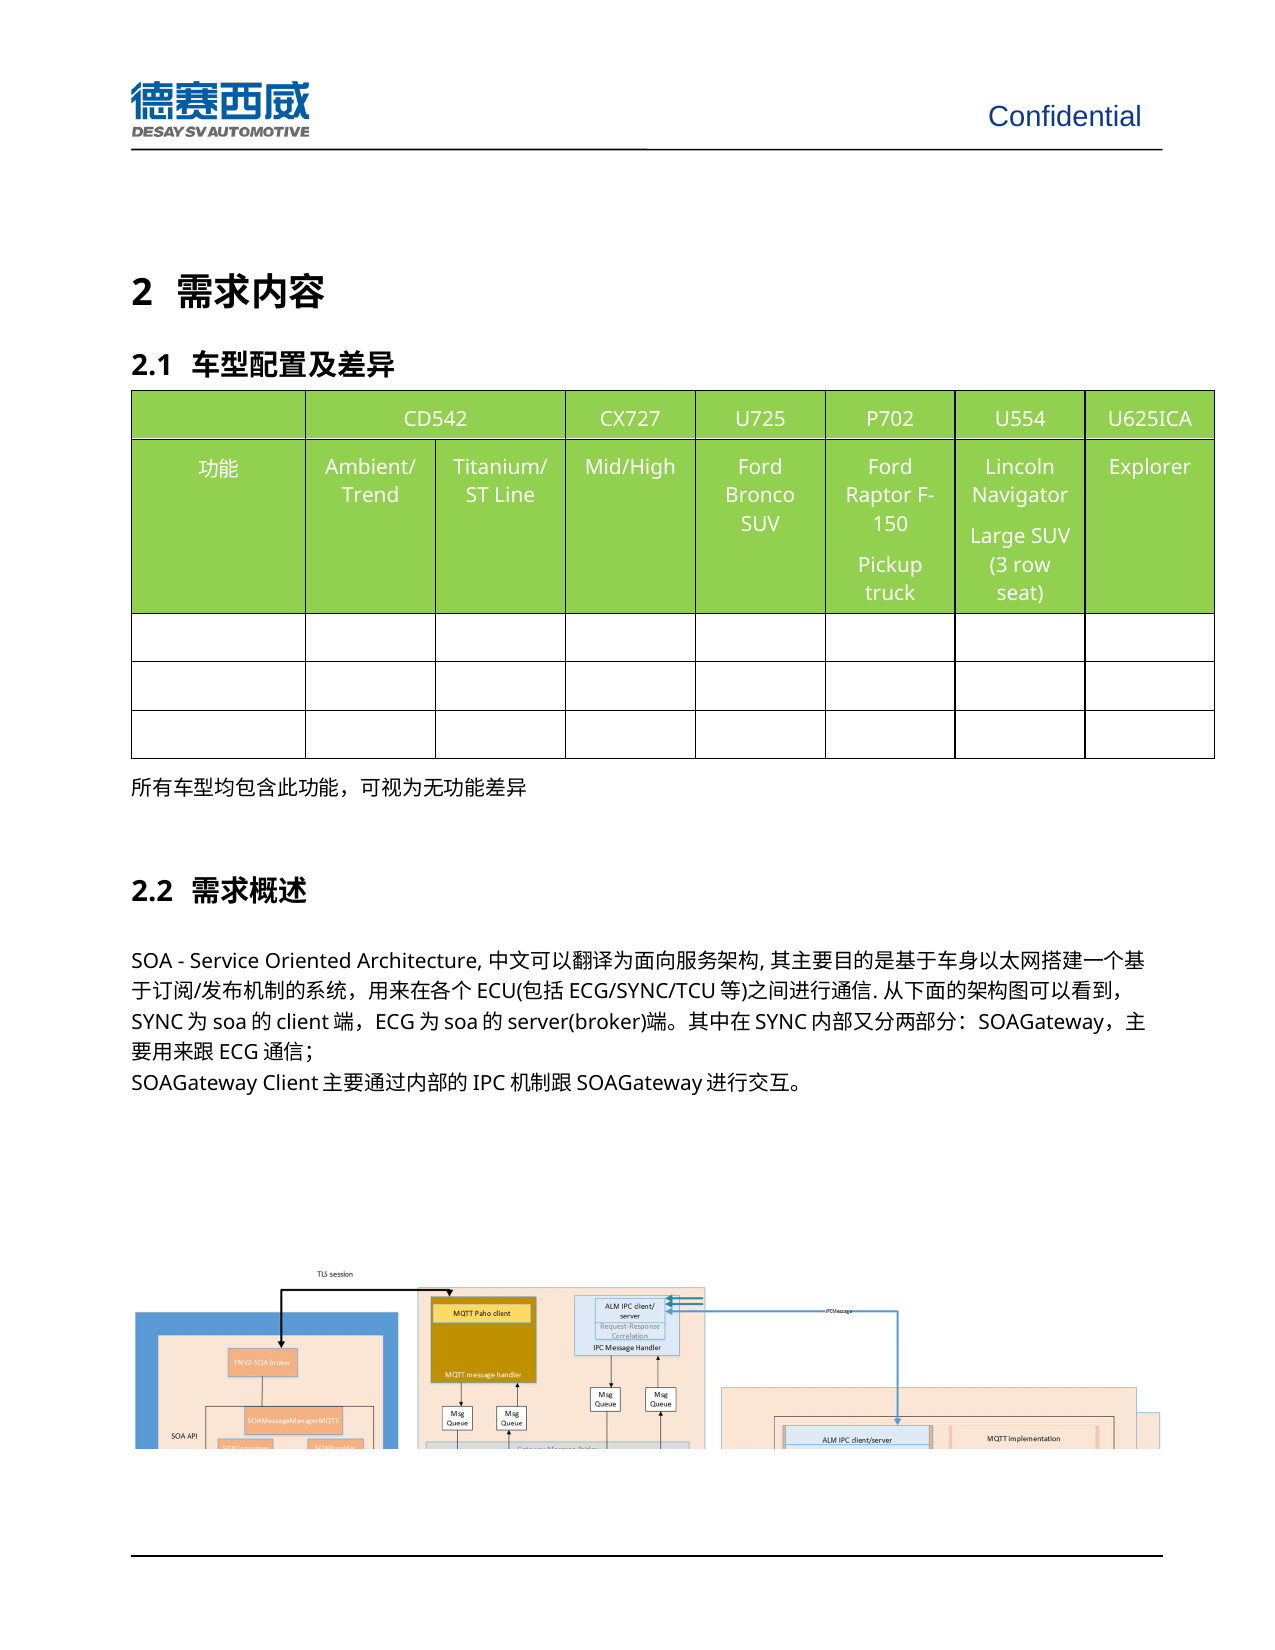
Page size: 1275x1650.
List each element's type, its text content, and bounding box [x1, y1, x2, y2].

table_cell Titanium/ST Line [436, 440, 565, 613]
text SOAGateway Client主要通过内部的IPC机制跟SOAGateway进行交互。 [131, 1066, 1162, 1096]
table_cell Mid/High [566, 440, 695, 613]
table_cell [306, 662, 435, 709]
table_cell [826, 614, 954, 661]
table_header P702 [826, 391, 954, 438]
table_cell Lincoln Navigator Large SUV (3 row seat) [956, 440, 1084, 613]
table_cell [956, 614, 1084, 661]
table_cell [436, 614, 565, 661]
text SOA - Service Oriented Architecture, 中文可以翻译为面向服务架构, 其主要目的是基于车身以太网搭建一个基于订阅/发布机制的系统，用来在各个ECU(包括ECG/SYNC/TCU等)之间进行通信. 从下面的架构图可以看到，SYNC为soa的client端，ECG为soa的server(broker)端。其中在SYNC内部又分两部分：SOAGateway，主要用来跟ECG通信； [131, 944, 1162, 1066]
table_cell [566, 614, 695, 661]
table_header CX727 [566, 391, 695, 438]
table_cell [956, 662, 1084, 709]
table_cell [826, 662, 954, 709]
table_cell [566, 662, 695, 709]
table_header CD542 [306, 391, 565, 438]
table_cell 功能 [132, 440, 305, 613]
picture [131, 81, 310, 137]
table_header [132, 391, 305, 438]
subtitle 需求内容 [131, 262, 1162, 317]
table_cell [1086, 662, 1214, 709]
table_cell Explorer [1086, 440, 1214, 613]
table_cell Ambient/Trend [306, 440, 435, 613]
table_cell [306, 711, 435, 758]
text 所有车型均包含此功能，可视为无功能差异 [131, 771, 1162, 801]
table_cell [696, 662, 825, 709]
table_cell [306, 614, 435, 661]
table_cell [132, 614, 305, 661]
table_cell Ford Bronco SUV [696, 440, 825, 613]
table_cell [956, 711, 1084, 758]
table_cell [132, 711, 305, 758]
subtitle 需求概述 [131, 867, 1162, 910]
table_header U625ICA [1086, 391, 1214, 438]
table_header U554 [956, 391, 1084, 438]
table_cell [696, 711, 825, 758]
table_cell [826, 711, 954, 758]
table_cell [566, 711, 695, 758]
table_cell [436, 662, 565, 709]
table_cell [696, 614, 825, 661]
table_header U725 [696, 391, 825, 438]
table_cell [132, 662, 305, 709]
table_cell [1086, 711, 1214, 758]
table_cell [1086, 614, 1214, 661]
table_cell [436, 711, 565, 758]
subtitle 车型配置及差异 [131, 342, 1162, 384]
table_cell Ford Raptor F-150 Pickup truck [826, 440, 954, 613]
